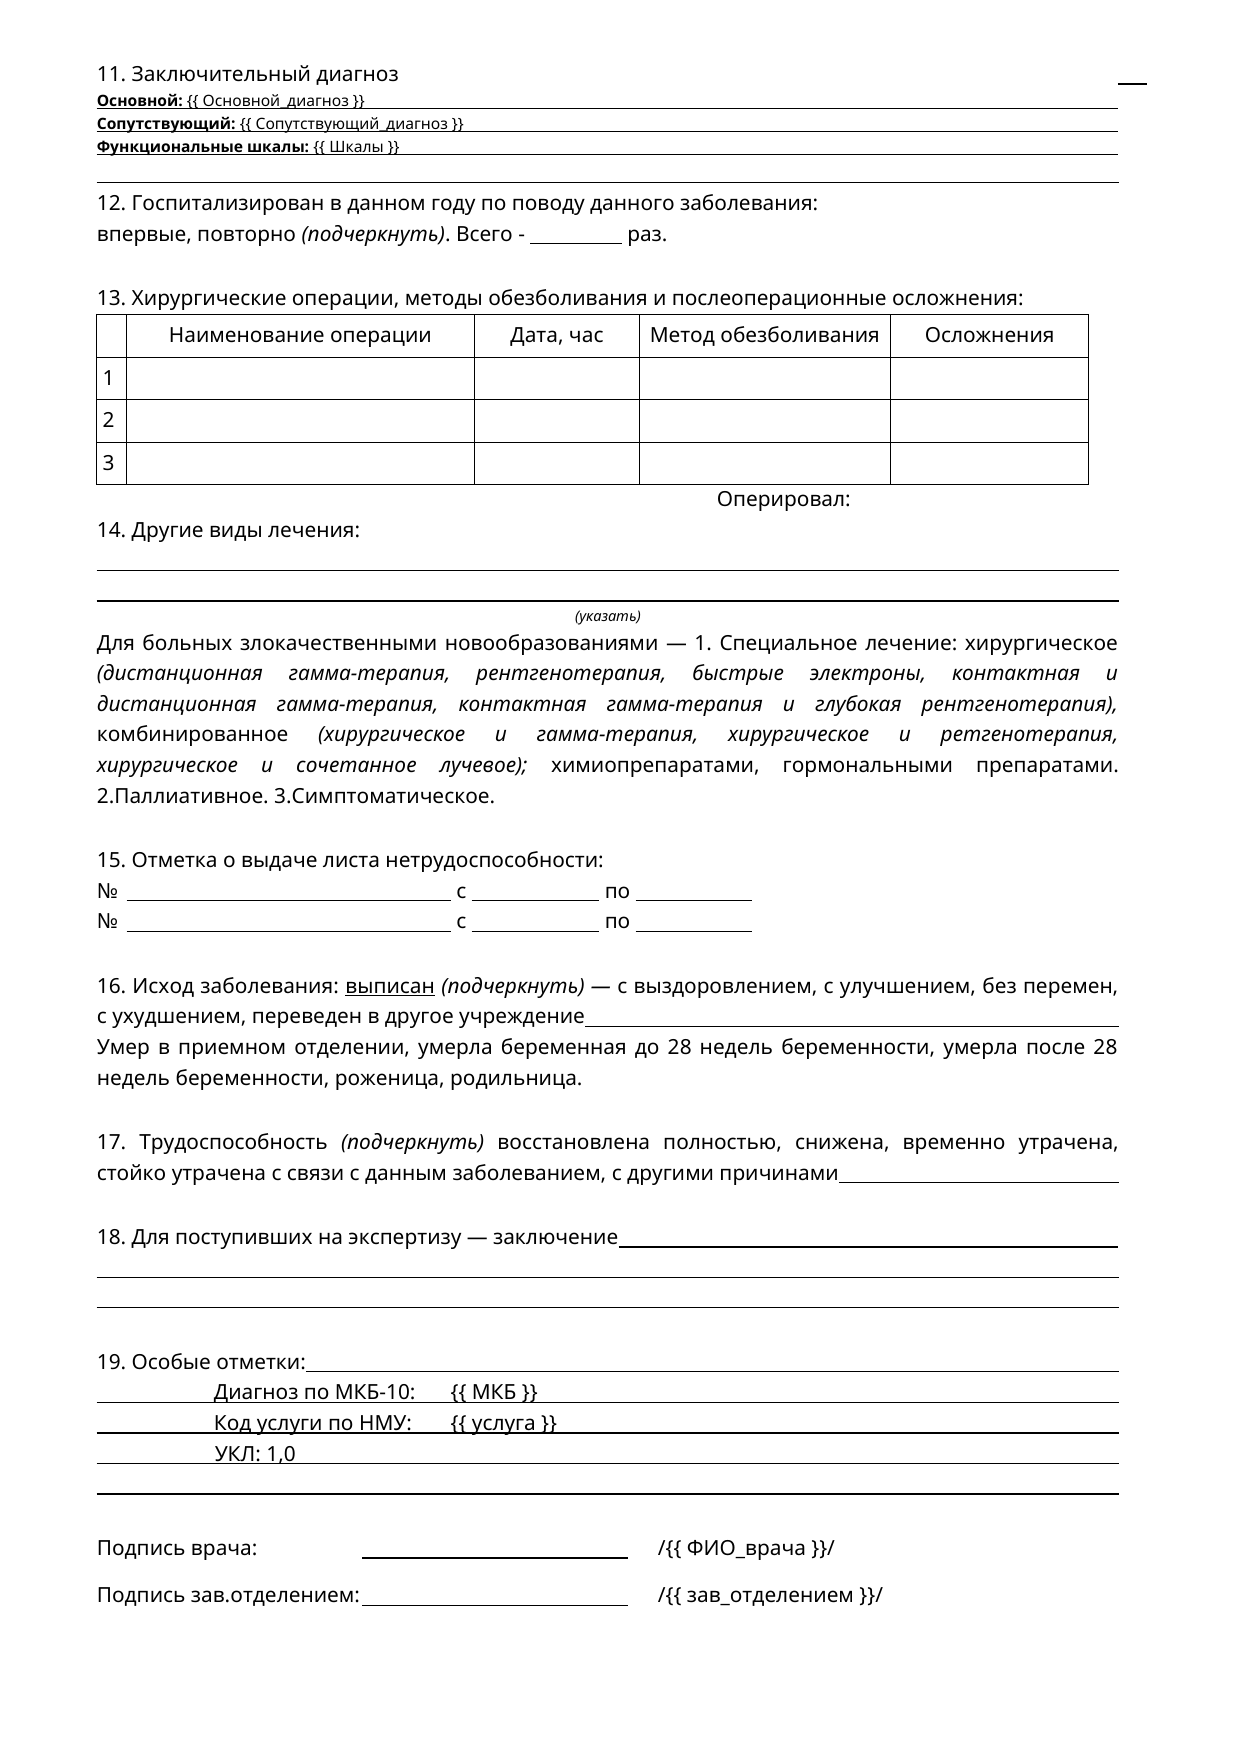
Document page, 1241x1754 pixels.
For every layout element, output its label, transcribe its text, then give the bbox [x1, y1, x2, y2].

text Оперировал: [717, 484, 1119, 513]
text 17. Трудоспособность (подчеркнуть) восстановлена полностью, снижена, временно утрачена, стойко утрачена с связи с данным заболеванием, с другими причинами [97, 1127, 1119, 1186]
text 12. Госпитализирован в данном году по поводу данного заболевания: [97, 188, 1119, 217]
table_header [97, 315, 126, 356]
text № с по [97, 876, 1119, 904]
text Умер в приемном отделении, умерла беременная до 28 недель беременности, умерла после 28 недель беременности, роженица, родильница. [97, 1032, 1119, 1091]
table_cell 2 [97, 400, 126, 441]
table_cell [475, 443, 639, 484]
text 13. Хирургические операции, методы обезболивания и послеоперационные осложнения: [97, 283, 1119, 312]
table_header Осложнения [891, 315, 1088, 356]
table_cell [640, 443, 890, 484]
text (указать) [97, 606, 1119, 626]
text Функциональные шкалы: {{ Шкалы }} [97, 136, 1119, 157]
table_cell [891, 443, 1088, 484]
text Подпись зав.отделением: /{{ зав_отделением }}/ [97, 1581, 1119, 1609]
table_cell [640, 400, 890, 441]
table_cell [640, 358, 890, 399]
text впервые, повторно (подчеркнуть). Всего - раз. [97, 219, 1119, 247]
text Подпись врача: /{{ ФИО_врача }}/ [97, 1533, 1119, 1562]
text УКЛ: 1,0 [97, 1439, 1119, 1463]
table_cell [891, 400, 1088, 441]
table_cell [127, 443, 474, 484]
table_cell [127, 358, 474, 399]
text № с по [97, 906, 1119, 935]
table_cell [475, 400, 639, 441]
table_header Метод обезболивания [640, 315, 890, 356]
table_header Наименование операции [127, 315, 474, 356]
table_cell [475, 358, 639, 399]
text 18. Для поступивших на экспертизу — заключение [97, 1222, 1119, 1250]
text Для больных злокачественными новообразованиями — 1. Специальное лечение: хирургическое (дистанционная гамма-терапия, рентгенотерапия, быстрые электроны, контактная и дистанционная гамма-терапия, контактная гамма-терапия и глубокая рентгенотерапия), комбинированное (хирургическое и гамма-терапия, хирургическое и ретгенотерапия, хирургическое и сочетанное лучевое); химиопрепаратами, гормональными препаратами. 2.Паллиативное. 3.Симптоматическое. [97, 628, 1119, 809]
text Основной: {{ Основной_диагноз }} [97, 90, 1119, 111]
text 14. Другие виды лечения: [97, 515, 1119, 543]
text Сопутствующий: {{ Сопутствующий_диагноз }} [97, 113, 1119, 134]
text 11. Заключительный диагноз [97, 59, 1119, 88]
table_cell [127, 400, 474, 441]
table_cell [891, 358, 1088, 399]
text 19. Особые отметки: [97, 1347, 1119, 1375]
text Код услуги по НМУ: {{ услуга }} [97, 1408, 1119, 1432]
table_header Дата, час [475, 315, 639, 356]
text 16. Исход заболевания: выписан (подчеркнуть) — с выздоровлением, с улучшением, без перемен, с ухудшением, переведен в другое учреждение [97, 971, 1119, 1030]
table_cell 1 [97, 358, 126, 399]
text 15. Отметка о выдаче листа нетрудоспособности: [97, 845, 1119, 873]
text Диагноз по МКБ-10: {{ МКБ }} [97, 1377, 1119, 1402]
table_cell 3 [97, 443, 126, 484]
